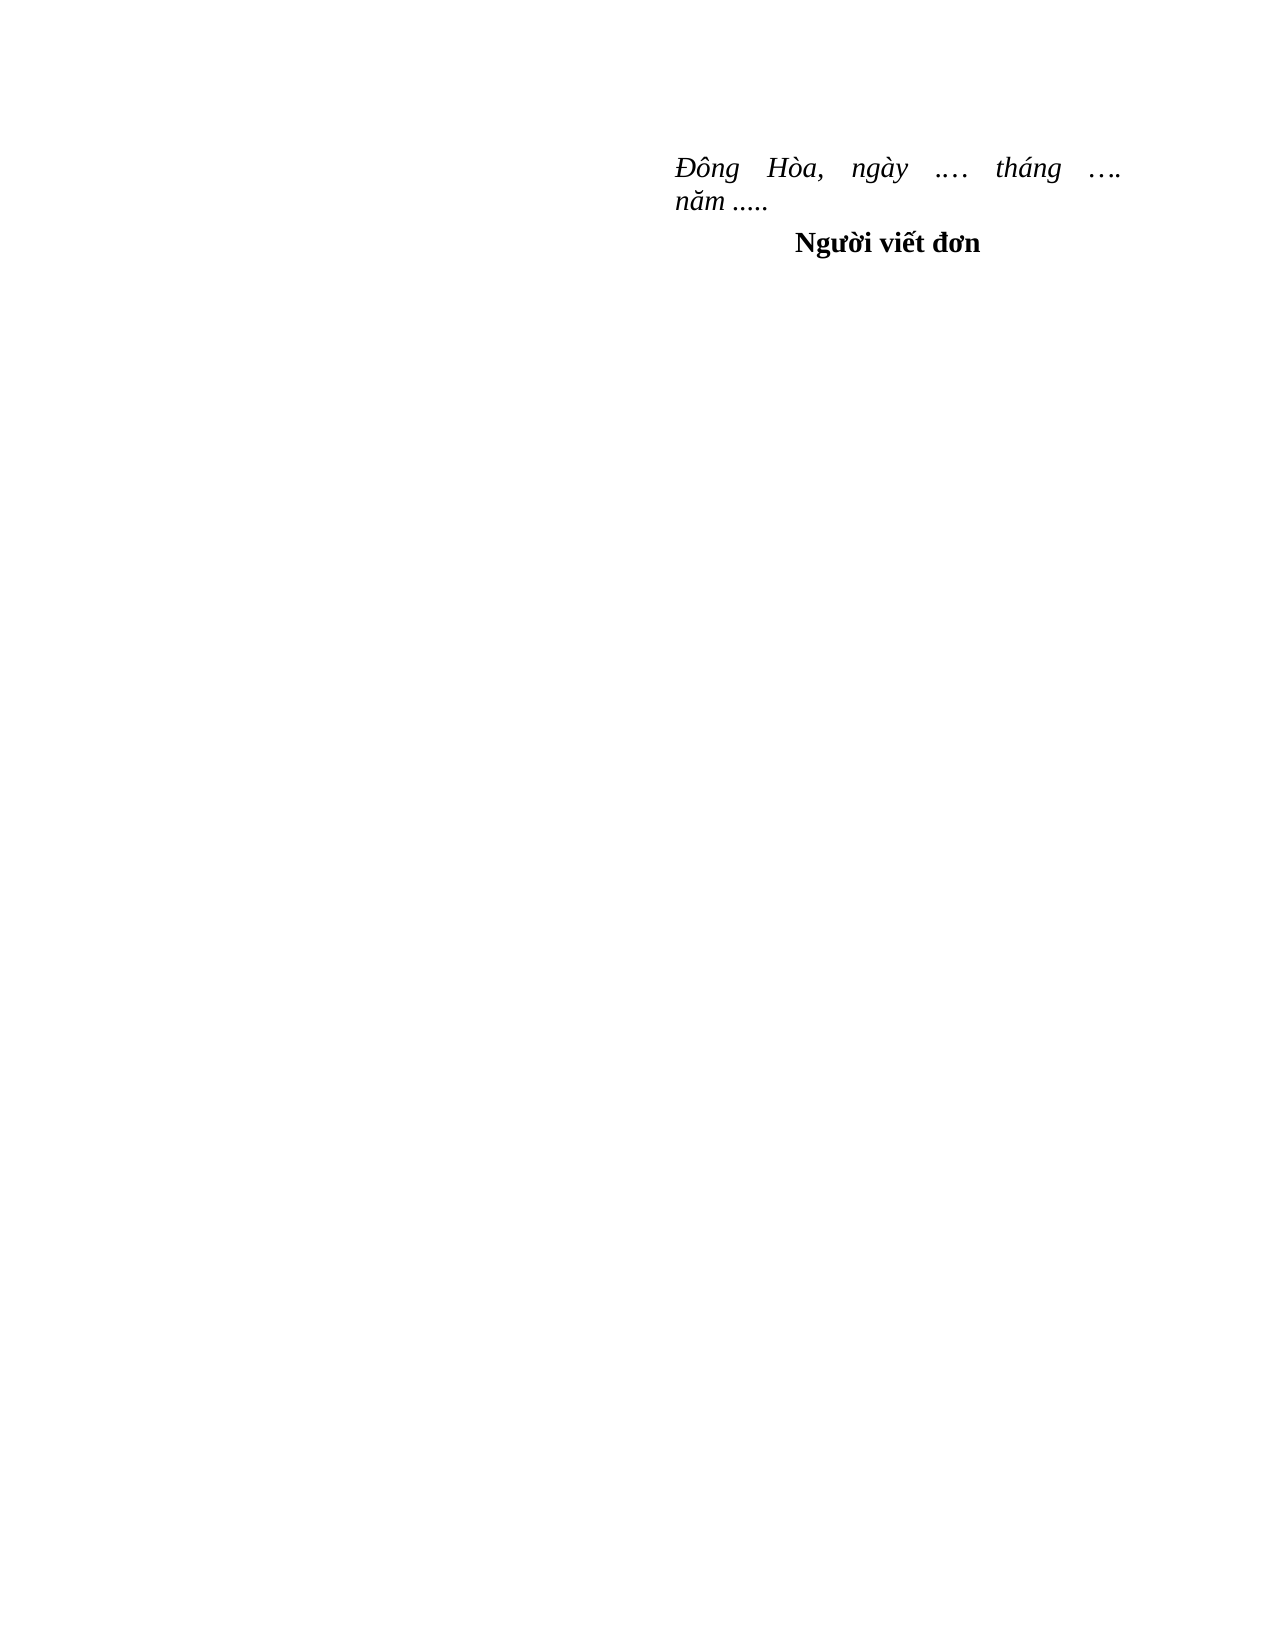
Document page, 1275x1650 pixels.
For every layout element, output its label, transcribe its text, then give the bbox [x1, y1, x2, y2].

text Đông Hòa, ngày .… tháng …. năm ..... [675, 150, 1125, 217]
text Người viết đơn [712, 225, 1125, 259]
